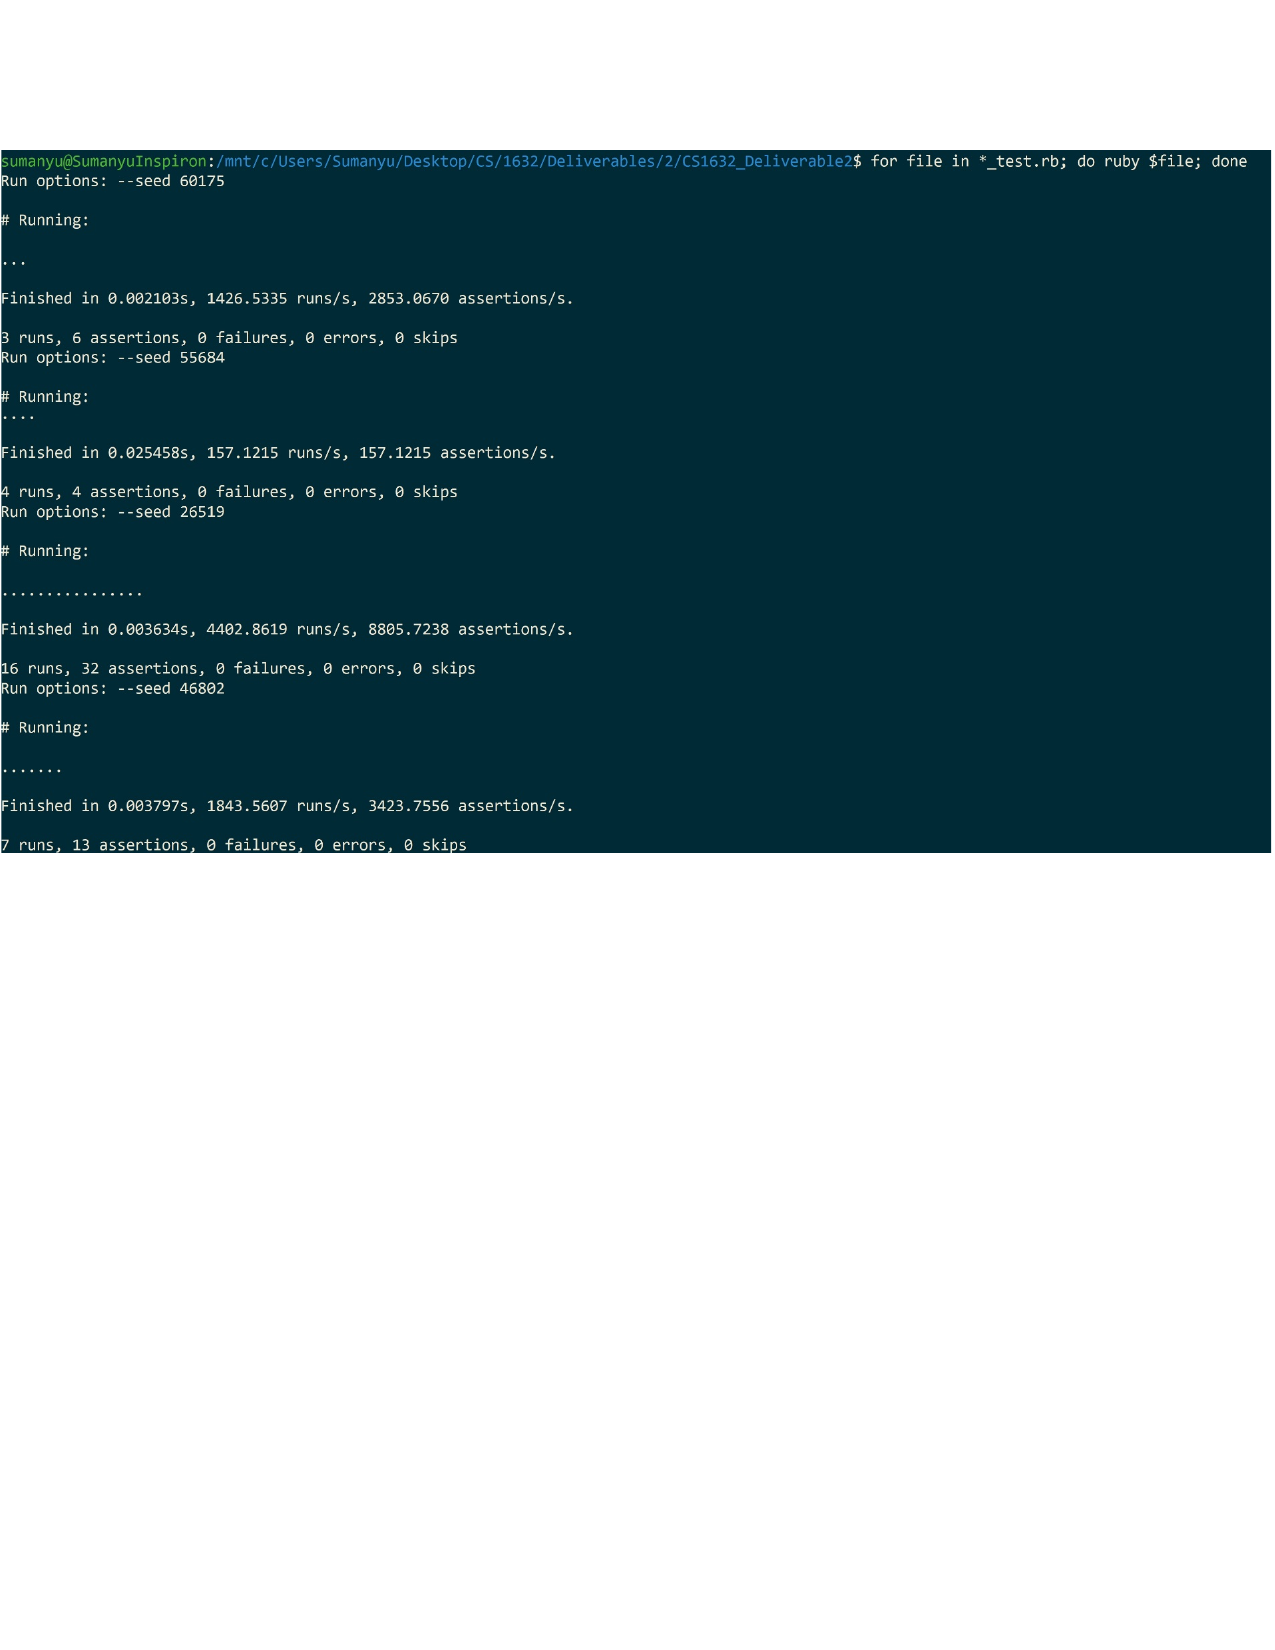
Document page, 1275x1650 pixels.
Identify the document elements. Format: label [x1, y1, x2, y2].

picture [208, 507, 215, 517]
picture [101, 488, 116, 498]
picture [172, 488, 179, 497]
picture [486, 800, 511, 811]
picture [424, 486, 430, 497]
picture [298, 295, 331, 304]
picture [559, 626, 565, 635]
picture [460, 295, 466, 304]
picture [1106, 158, 1121, 167]
picture [73, 685, 85, 694]
picture [514, 291, 521, 305]
picture [20, 449, 29, 458]
picture [57, 683, 62, 694]
picture [559, 803, 565, 811]
picture [918, 155, 923, 167]
picture [334, 841, 349, 851]
picture [172, 798, 179, 811]
picture [424, 624, 431, 635]
picture [1160, 153, 1166, 167]
picture [145, 176, 171, 186]
picture [137, 839, 152, 850]
picture [92, 353, 99, 363]
picture [127, 292, 144, 304]
picture [245, 838, 269, 850]
picture [433, 292, 449, 304]
picture [65, 547, 81, 560]
picture [891, 157, 897, 167]
picture [406, 447, 412, 459]
picture [370, 799, 394, 811]
picture [352, 841, 385, 851]
picture [478, 803, 484, 811]
picture [182, 802, 189, 813]
picture [523, 449, 529, 459]
picture [460, 449, 466, 458]
picture [433, 800, 449, 811]
picture [388, 665, 394, 674]
picture [11, 354, 27, 363]
picture [424, 841, 430, 851]
picture [1078, 155, 1095, 167]
picture [73, 216, 81, 229]
picture [84, 622, 89, 635]
picture [55, 176, 62, 186]
picture [254, 662, 260, 674]
picture [136, 333, 142, 343]
picture [109, 624, 117, 635]
picture [208, 175, 215, 186]
picture [325, 488, 341, 498]
picture [119, 664, 125, 674]
picture [101, 841, 107, 851]
picture [272, 292, 287, 304]
picture [38, 801, 44, 811]
picture [182, 625, 189, 635]
picture [514, 623, 520, 636]
picture [181, 175, 206, 187]
picture [549, 800, 555, 813]
picture [521, 293, 539, 304]
picture [226, 335, 234, 343]
picture [182, 841, 187, 850]
picture [272, 447, 278, 457]
picture [1213, 156, 1247, 167]
picture [325, 334, 376, 345]
picture [397, 292, 403, 304]
picture [146, 662, 189, 674]
picture [460, 665, 475, 676]
picture [146, 624, 152, 635]
picture [451, 841, 466, 851]
picture [998, 156, 1004, 168]
picture [442, 449, 449, 458]
picture [182, 295, 188, 304]
picture [962, 157, 969, 167]
picture [107, 292, 116, 304]
picture [92, 663, 100, 674]
picture [92, 803, 99, 811]
picture [306, 333, 314, 344]
picture [244, 448, 250, 458]
picture [110, 334, 116, 343]
picture [127, 800, 144, 811]
picture [30, 291, 44, 305]
picture [953, 155, 959, 166]
picture [414, 292, 431, 304]
picture [109, 665, 116, 674]
picture [325, 446, 331, 459]
picture [119, 179, 134, 183]
picture [432, 839, 439, 850]
picture [638, 158, 645, 165]
picture [271, 623, 278, 635]
picture [245, 332, 250, 343]
picture [47, 623, 72, 635]
picture [154, 334, 170, 345]
picture [82, 663, 90, 674]
picture [207, 799, 233, 811]
picture [522, 803, 538, 811]
picture [433, 484, 439, 497]
picture [227, 447, 233, 458]
picture [370, 447, 377, 458]
picture [128, 665, 143, 675]
picture [48, 489, 54, 497]
picture [36, 177, 54, 189]
picture [191, 351, 224, 363]
picture [280, 800, 287, 806]
picture [65, 217, 71, 225]
picture [226, 839, 233, 850]
picture [137, 506, 170, 518]
picture [433, 332, 457, 346]
picture [199, 506, 206, 518]
picture [415, 448, 421, 458]
picture [1025, 156, 1031, 167]
picture [92, 334, 99, 343]
picture [65, 392, 81, 405]
picture [227, 292, 233, 304]
picture [56, 214, 62, 225]
picture [12, 626, 17, 635]
picture [91, 449, 99, 458]
picture [499, 624, 511, 635]
picture [415, 488, 421, 498]
picture [83, 799, 89, 811]
picture [110, 842, 116, 851]
picture [164, 803, 172, 811]
picture [38, 625, 44, 635]
picture [127, 624, 144, 635]
picture [163, 292, 171, 304]
picture [396, 332, 404, 343]
picture [262, 334, 286, 344]
picture [423, 447, 431, 458]
picture [182, 357, 189, 363]
picture [344, 802, 350, 811]
picture [317, 449, 323, 458]
picture [361, 447, 366, 458]
picture [397, 447, 403, 458]
picture [83, 446, 89, 458]
picture [343, 665, 386, 675]
picture [514, 799, 520, 811]
picture [1186, 157, 1194, 167]
picture [207, 839, 216, 851]
picture [20, 214, 44, 226]
picture [281, 488, 286, 497]
picture [237, 661, 242, 674]
picture [469, 449, 475, 458]
picture [20, 841, 45, 850]
picture [280, 624, 287, 633]
picture [29, 665, 44, 674]
picture [16, 507, 27, 517]
picture [263, 292, 269, 304]
picture [378, 447, 386, 457]
picture [451, 449, 457, 458]
picture [298, 802, 331, 811]
picture [217, 331, 224, 343]
picture [1042, 156, 1059, 167]
picture [1169, 155, 1174, 166]
picture [541, 449, 547, 458]
picture [414, 798, 430, 811]
picture [64, 505, 72, 518]
picture [254, 293, 260, 304]
picture [137, 353, 170, 363]
picture [154, 488, 169, 499]
picture [217, 293, 224, 304]
picture [145, 684, 170, 694]
picture [0, 150, 206, 851]
picture [469, 626, 475, 635]
picture [263, 662, 305, 674]
picture [207, 624, 234, 635]
picture [558, 295, 565, 304]
picture [20, 623, 35, 635]
picture [236, 623, 242, 634]
picture [47, 216, 54, 225]
picture [442, 488, 457, 500]
picture [155, 839, 160, 851]
picture [881, 156, 888, 167]
picture [1017, 158, 1023, 166]
picture [478, 446, 493, 458]
picture [209, 294, 215, 304]
picture [343, 295, 349, 304]
picture [47, 800, 72, 811]
picture [289, 449, 314, 458]
picture [26, 334, 44, 343]
picture [253, 623, 271, 635]
picture [146, 485, 152, 497]
picture [47, 665, 62, 674]
picture [12, 292, 17, 304]
picture [235, 486, 242, 497]
picture [980, 155, 986, 162]
picture [200, 486, 206, 495]
picture [218, 485, 234, 497]
picture [423, 332, 431, 343]
picture [1124, 156, 1139, 170]
picture [235, 292, 242, 304]
picture [433, 664, 439, 674]
picture [370, 624, 376, 635]
picture [137, 685, 143, 694]
picture [336, 798, 340, 808]
picture [163, 841, 179, 850]
picture [137, 177, 143, 186]
picture [29, 724, 55, 733]
picture [182, 507, 188, 517]
picture [460, 625, 467, 635]
picture [37, 507, 62, 519]
picture [147, 800, 169, 810]
picture [334, 449, 341, 458]
picture [38, 685, 54, 696]
picture [344, 488, 367, 497]
picture [73, 353, 90, 363]
picture [11, 446, 17, 458]
picture [47, 841, 54, 850]
picture [935, 158, 942, 167]
picture [1178, 155, 1184, 168]
picture [237, 800, 242, 811]
picture [496, 294, 511, 304]
picture [872, 154, 879, 167]
picture [47, 291, 72, 304]
picture [304, 625, 331, 635]
picture [109, 447, 117, 458]
picture [127, 447, 135, 458]
picture [182, 449, 188, 458]
picture [370, 488, 377, 498]
picture [405, 839, 413, 850]
picture [442, 839, 448, 851]
picture [217, 506, 225, 517]
picture [145, 293, 161, 305]
picture [751, 157, 761, 165]
picture [746, 156, 750, 166]
picture [263, 447, 268, 458]
picture [173, 292, 181, 304]
picture [65, 174, 71, 186]
picture [487, 626, 493, 635]
picture [199, 333, 207, 343]
picture [190, 506, 197, 518]
picture [541, 626, 546, 635]
picture [20, 798, 36, 811]
picture [280, 841, 287, 851]
picture [86, 685, 98, 694]
picture [181, 682, 216, 694]
picture [29, 545, 62, 558]
picture [442, 662, 457, 675]
picture [65, 724, 81, 736]
picture [370, 292, 396, 304]
picture [20, 545, 27, 556]
picture [244, 665, 252, 674]
picture [136, 447, 143, 459]
picture [30, 445, 72, 459]
picture [272, 842, 278, 850]
picture [316, 839, 323, 850]
picture [415, 335, 421, 344]
picture [173, 334, 179, 343]
picture [73, 177, 100, 187]
picture [496, 446, 501, 458]
picture [208, 447, 215, 458]
picture [254, 334, 259, 344]
picture [118, 485, 143, 497]
picture [191, 455, 196, 463]
picture [324, 663, 333, 674]
picture [118, 334, 134, 343]
picture [245, 485, 251, 497]
picture [20, 722, 26, 733]
picture [414, 663, 422, 674]
picture [541, 295, 547, 304]
picture [306, 486, 314, 497]
picture [20, 391, 44, 402]
picture [370, 292, 376, 299]
picture [74, 332, 82, 343]
picture [809, 158, 815, 166]
picture [119, 841, 134, 851]
picture [290, 842, 295, 851]
picture [1006, 157, 1016, 167]
picture [146, 447, 180, 458]
picture [235, 841, 242, 850]
picture [253, 800, 279, 811]
picture [73, 487, 81, 496]
picture [478, 625, 485, 635]
picture [92, 488, 98, 497]
picture [236, 332, 241, 343]
picture [47, 334, 53, 344]
picture [199, 489, 205, 497]
picture [253, 488, 278, 498]
picture [522, 625, 533, 635]
picture [84, 291, 98, 304]
picture [154, 624, 161, 635]
picture [469, 802, 475, 811]
picture [218, 175, 224, 183]
picture [146, 332, 152, 343]
picture [109, 799, 117, 811]
picture [217, 663, 225, 674]
picture [460, 802, 466, 811]
picture [73, 508, 98, 518]
picture [504, 449, 520, 458]
picture [414, 624, 421, 634]
picture [12, 799, 17, 811]
picture [65, 351, 71, 363]
picture [21, 334, 26, 343]
picture [56, 721, 62, 733]
picture [38, 352, 62, 366]
picture [396, 486, 404, 498]
picture [433, 623, 449, 635]
picture [73, 839, 89, 851]
picture [908, 153, 915, 166]
picture [343, 624, 349, 633]
picture [11, 663, 18, 674]
picture [191, 665, 196, 674]
picture [47, 393, 54, 402]
picture [217, 448, 224, 458]
picture [469, 294, 475, 304]
picture [164, 622, 179, 635]
picture [478, 295, 484, 304]
picture [379, 623, 403, 635]
picture [101, 334, 107, 344]
picture [487, 295, 493, 304]
picture [65, 682, 71, 694]
picture [21, 488, 44, 498]
picture [57, 390, 62, 402]
picture [1149, 154, 1157, 168]
picture [854, 154, 861, 168]
picture [927, 155, 933, 167]
picture [541, 802, 547, 811]
